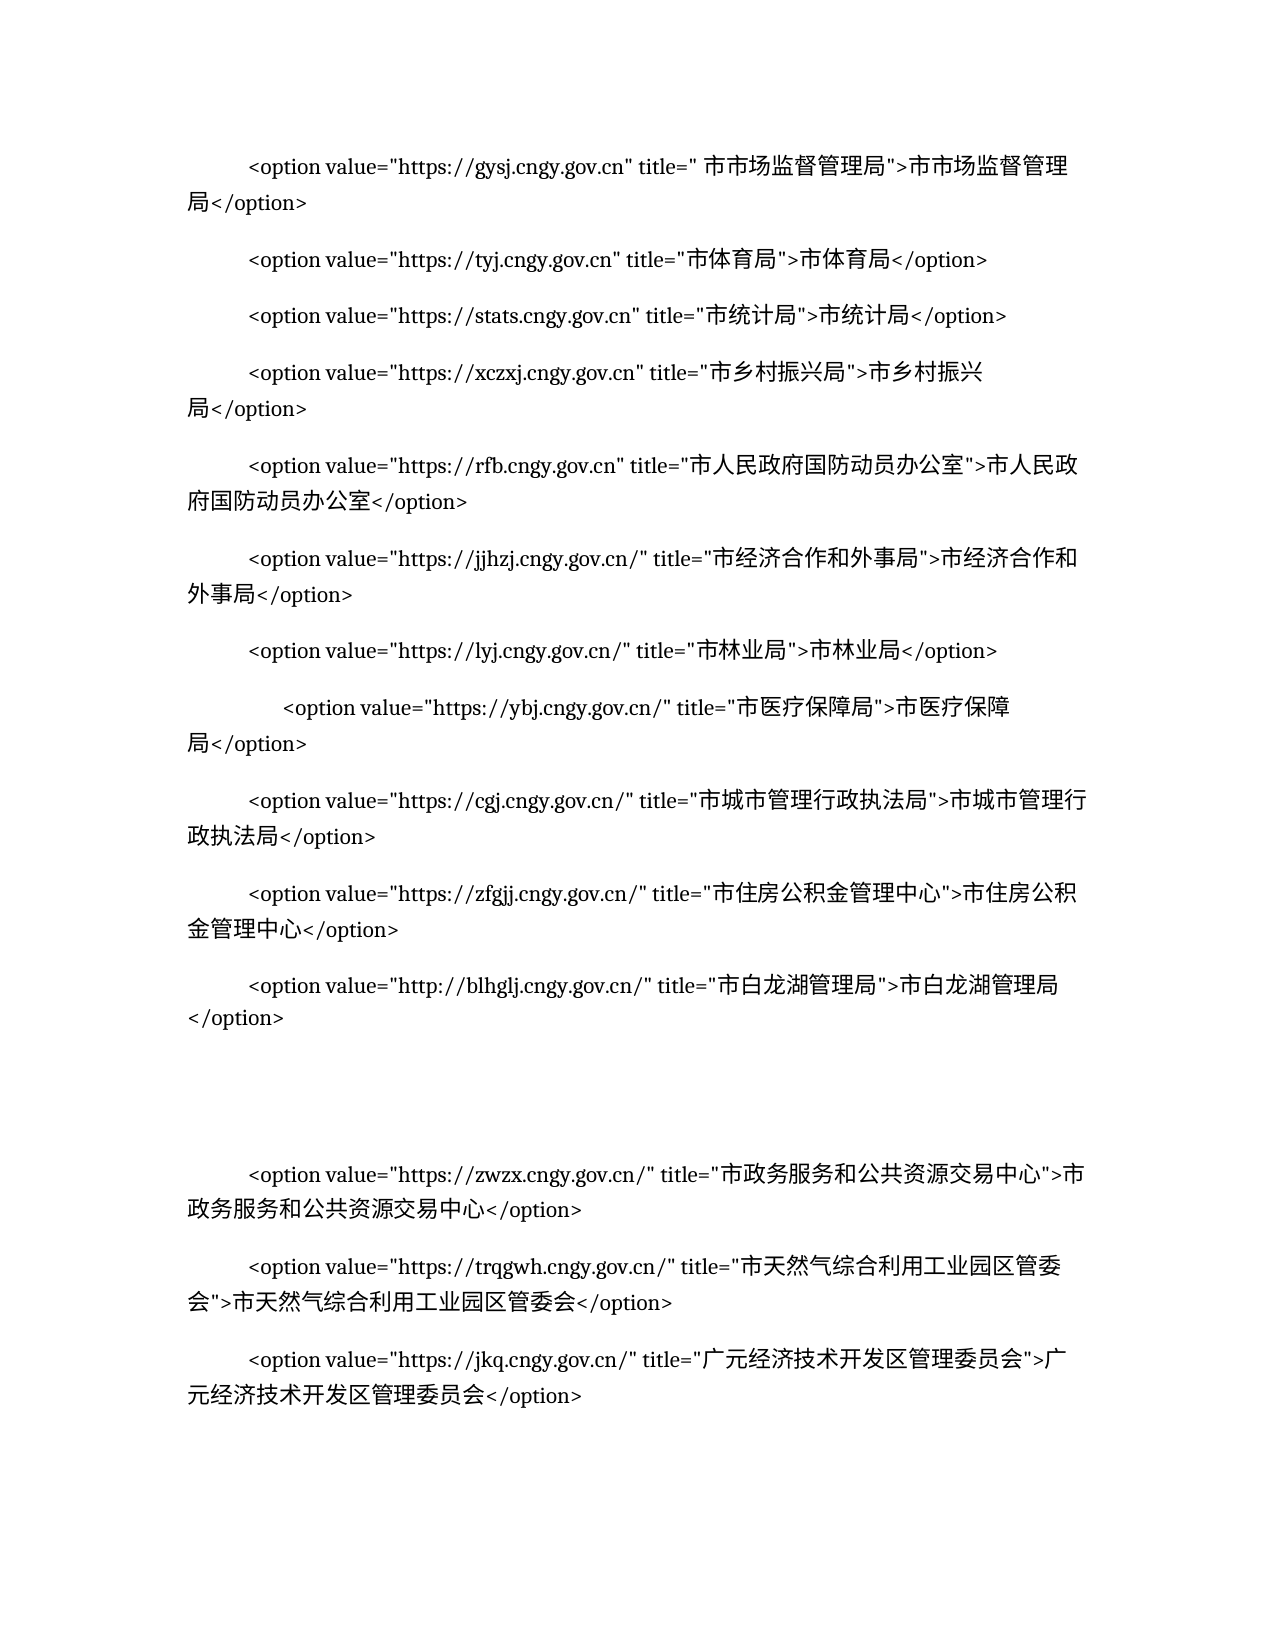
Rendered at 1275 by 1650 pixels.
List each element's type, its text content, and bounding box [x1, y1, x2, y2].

text <option value="https://zfgjj.cngy.gov.cn/" title="市住房公积金管理中心">市住房公积金管理中心</option> [187, 877, 1087, 944]
text <option value="https://jjhzj.cngy.gov.cn/" title="市经济合作和外事局">市经济合作和外事局</option> [187, 542, 1087, 609]
text <option value="https://zwzx.cngy.gov.cn/" title="市政务服务和公共资源交易中心">市政务服务和公共资源交易中心</option> [187, 1157, 1087, 1225]
text <option value="https://xczxj.cngy.gov.cn" title="市乡村振兴局">市乡村振兴局</option> [187, 356, 1087, 423]
text <option value="https://stats.cngy.gov.cn" title="市统计局">市统计局</option> [187, 299, 1087, 331]
text <option value="https://tyj.cngy.gov.cn" title="市体育局">市体育局</option> [187, 243, 1087, 274]
text <option value="https://jkq.cngy.gov.cn/" title="广元经济技术开发区管理委员会">广元经济技术开发区管理委员会</option> [187, 1343, 1087, 1410]
text <option value="https://cgj.cngy.gov.cn/" title="市城市管理行政执法局">市城市管理行政执法局</option> [187, 784, 1087, 851]
text <option value="https://lyj.cngy.gov.cn/" title="市林业局">市林业局</option> [187, 634, 1087, 666]
text <option value="https://gysj.cngy.gov.cn" title=" 市市场监督管理局">市市场监督管理局</option> [187, 150, 1087, 217]
text <option value="https://trqgwh.cngy.gov.cn/" title="市天然气综合利用工业园区管委会">市天然气综合利用工业园区管委会</option> [187, 1250, 1087, 1317]
text <option value="http://blhglj.cngy.gov.cn/" title="市白龙湖管理局">市白龙湖管理局</option> [187, 969, 1087, 1031]
text <option value="https://ybj.cngy.gov.cn/" title="市医疗保障局">市医疗保障局</option> [187, 691, 1087, 758]
text <option value="https://rfb.cngy.gov.cn" title="市人民政府国防动员办公室">市人民政府国防动员办公室</option> [187, 449, 1087, 516]
